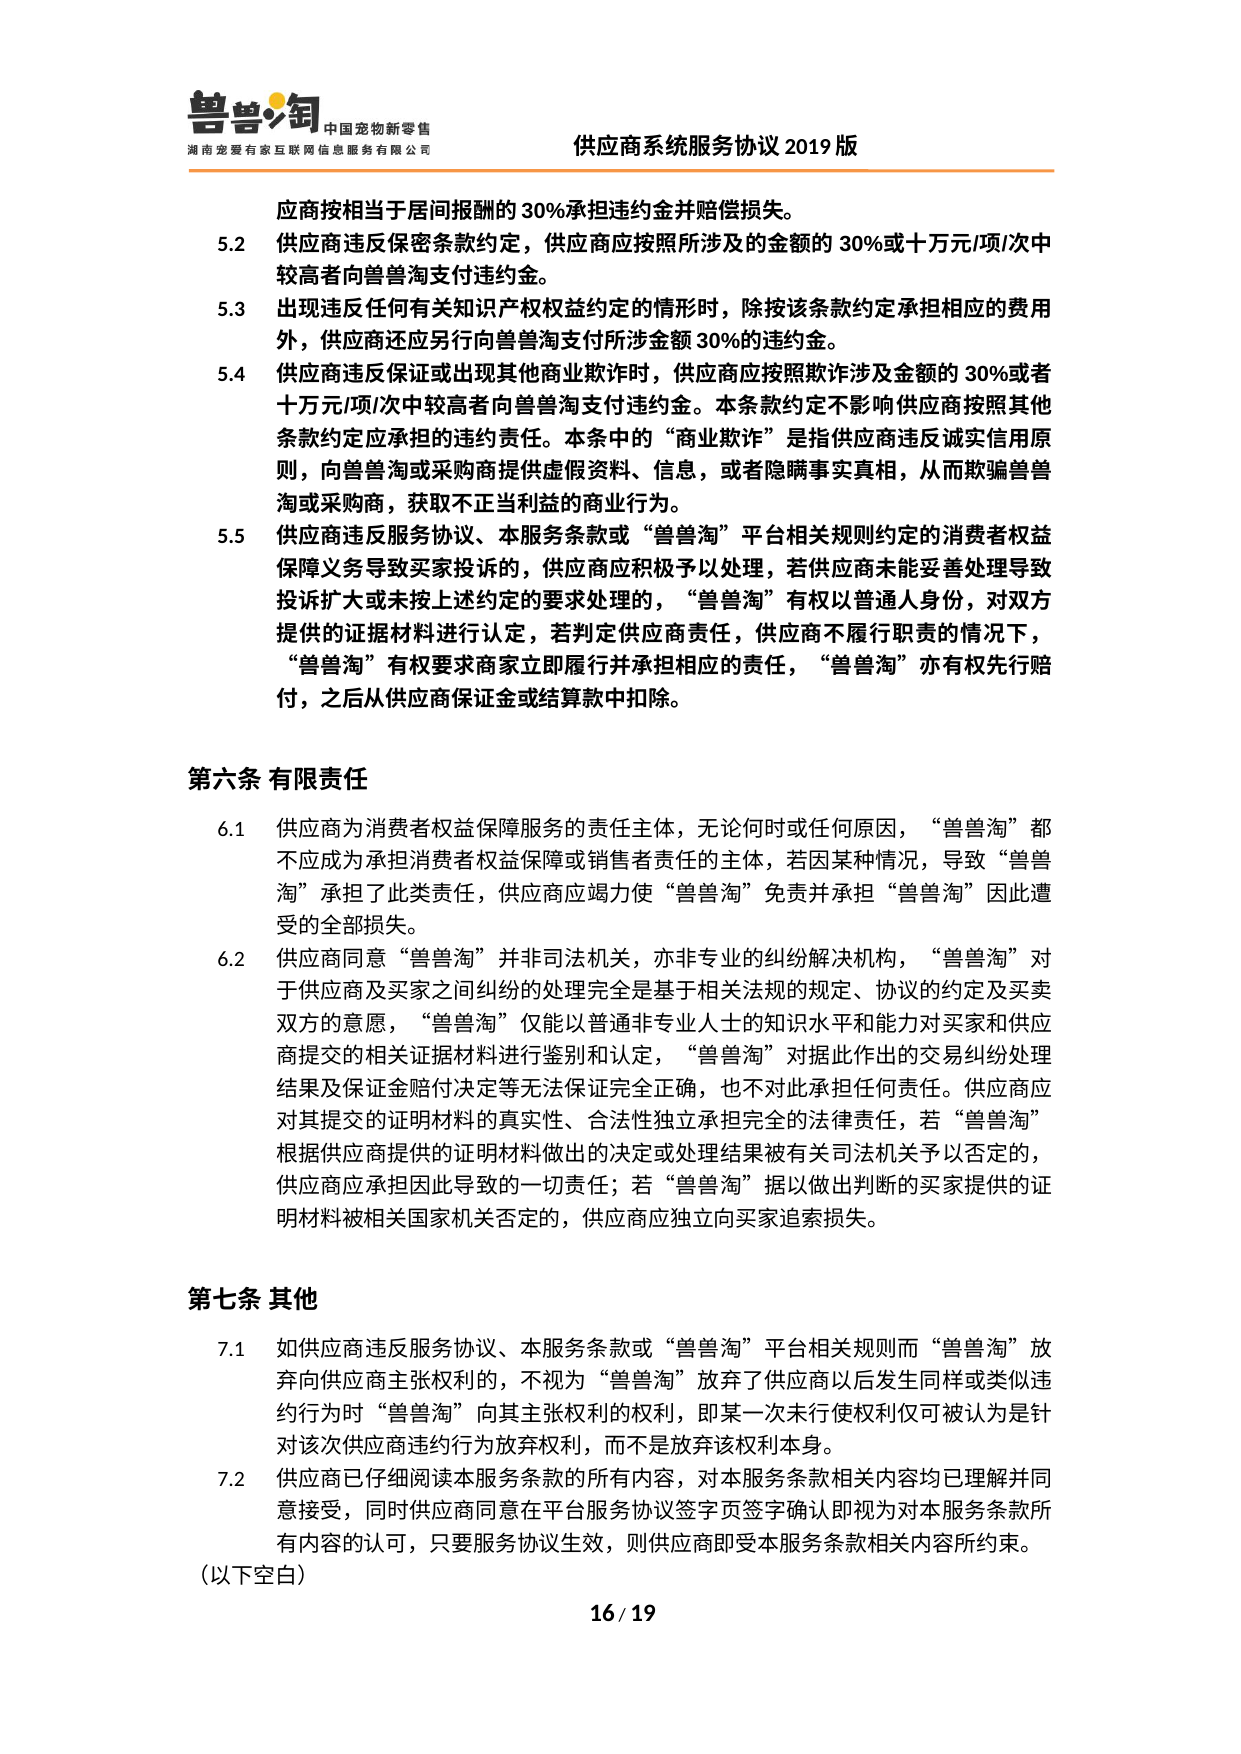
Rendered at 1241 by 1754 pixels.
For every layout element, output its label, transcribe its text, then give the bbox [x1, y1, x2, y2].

picture [187, 90, 430, 155]
list 供应商违反保密条款约定，供应商应按照所涉及的金额的30%或十万元/项/次中较高者向兽兽淘支付违约金。 [217, 226, 1053, 291]
text （以下空白） [187, 1558, 1053, 1591]
list 有限责任 [187, 746, 1053, 811]
list 其他 [187, 1266, 1053, 1331]
list 供应商违反保证或出现其他商业欺诈时，供应商应按照欺诈涉及金额的30%或者十万元/项/次中较高者向兽兽淘支付违约金。本条款约定不影响供应商按照其他条款约定应承担的违约责任。本条中的“商业欺诈”是指供应商违反诚实信用原则，向兽兽淘或采购商提供虚假资料、信息，或者隐瞒事实真相，从而欺骗兽兽淘或采购商，获取不正当利益的商业行为。 [217, 356, 1053, 518]
list 供应商为消费者权益保障服务的责任主体，无论何时或任何原因，“兽兽淘”都不应成为承担消费者权益保障或销售者责任的主体，若因某种情况，导致“兽兽淘”承担了此类责任，供应商应竭力使“兽兽淘”免责并承担“兽兽淘”因此遭受的全部损失。 [217, 811, 1053, 941]
list 出现违反任何有关知识产权权益约定的情形时，除按该条款约定承担相应的费用外，供应商还应另行向兽兽淘支付所涉金额30%的违约金。 [217, 291, 1053, 356]
list 供应商违反服务协议、本服务条款或“兽兽淘”平台相关规则约定的消费者权益保障义务导致买家投诉的，供应商应积极予以处理，若供应商未能妥善处理导致投诉扩大或未按上述约定的要求处理的，“兽兽淘”有权以普通人身份，对双方提供的证据材料进行认定，若判定供应商责任，供应商不履行职责的情况下，“兽兽淘”有权要求商家立即履行并承担相应的责任，“兽兽淘”亦有权先行赔付，之后从供应商保证金或结算款中扣除。 [217, 518, 1053, 713]
list 供应商同意“兽兽淘”并非司法机关，亦非专业的纠纷解决机构，“兽兽淘”对于供应商及买家之间纠纷的处理完全是基于相关法规的规定、协议的约定及买卖双方的意愿，“兽兽淘”仅能以普通非专业人士的知识水平和能力对买家和供应商提交的相关证据材料进行鉴别和认定，“兽兽淘”对据此作出的交易纠纷处理结果及保证金赔付决定等无法保证完全正确，也不对此承担任何责任。供应商应对其提交的证明材料的真实性、合法性独立承担完全的法律责任，若“兽兽淘”根据供应商提供的证明材料做出的决定或处理结果被有关司法机关予以否定的，供应商应承担因此导致的一切责任；若“兽兽淘”据以做出判断的买家提供的证明材料被相关国家机关否定的，供应商应独立向买家追索损失。 [217, 941, 1053, 1233]
list 供应商逾期支付兽兽淘服务费用的，应根据应付款总额，按照每日支付千分之五的标准向供应商支付违约金，按天累计，逾期超过15天的，兽兽淘有权要求供应商按相当于居间报酬的30%承担违约金并赔偿损失。 [217, 193, 1053, 226]
list 如供应商违反服务协议、本服务条款或“兽兽淘”平台相关规则而“兽兽淘”放弃向供应商主张权利的，不视为“兽兽淘”放弃了供应商以后发生同样或类似违约行为时“兽兽淘”向其主张权利的权利，即某一次未行使权利仅可被认为是针对该次供应商违约行为放弃权利，而不是放弃该权利本身。 [217, 1331, 1053, 1461]
list 供应商已仔细阅读本服务条款的所有内容，对本服务条款相关内容均已理解并同意接受，同时供应商同意在平台服务协议签字页签字确认即视为对本服务条款所有内容的认可，只要服务协议生效，则供应商即受本服务条款相关内容所约束。 [217, 1461, 1053, 1558]
